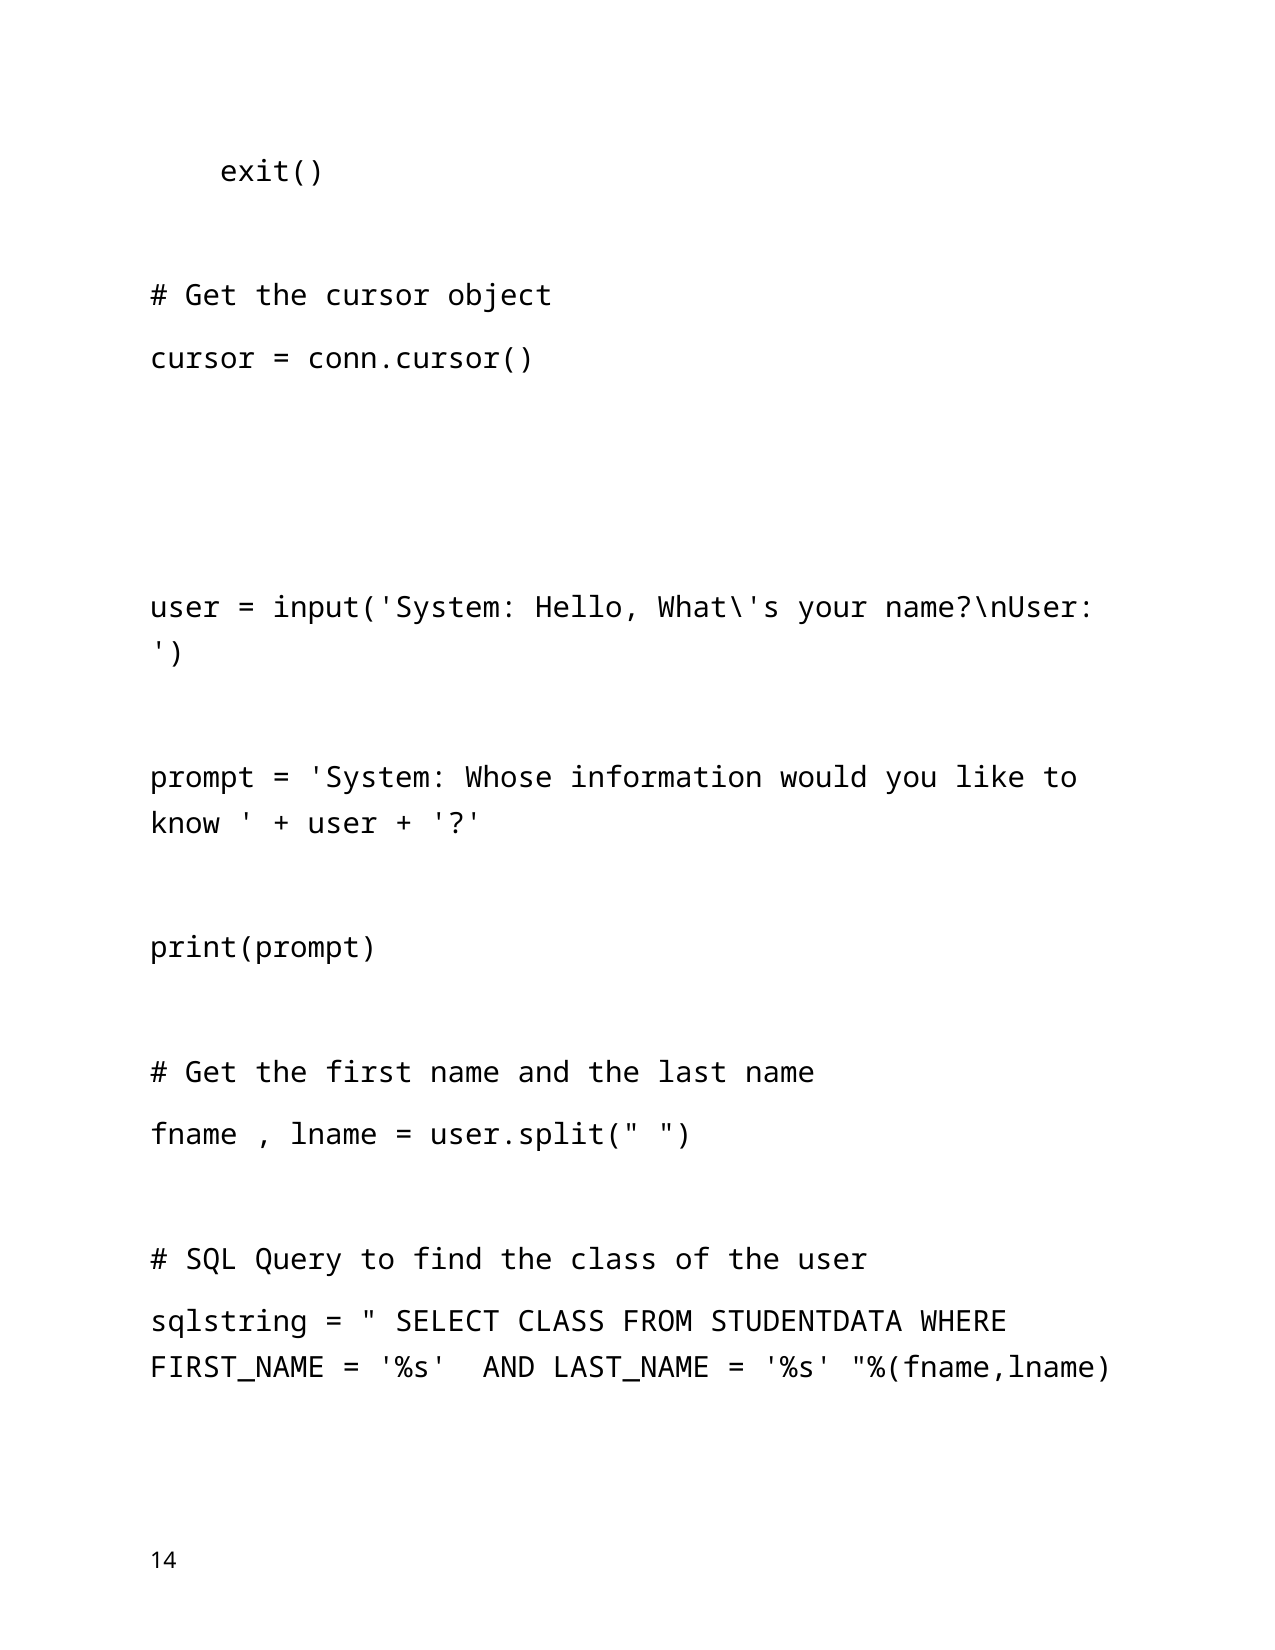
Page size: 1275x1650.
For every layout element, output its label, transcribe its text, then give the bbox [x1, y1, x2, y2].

text prompt = 'System: Whose information would you like to know ' + user + '?' [150, 756, 1125, 842]
text # Get the cursor object [150, 274, 1125, 314]
text sqlstring = " SELECT CLASS FROM STUDENTDATA WHERE FIRST_NAME = '%s' AND LAST_NAME = '%s' "%(fname,lname) [150, 1300, 1125, 1386]
text cursor = conn.cursor() [150, 337, 1125, 377]
text exit() [150, 150, 1125, 190]
text # Get the first name and the last name [150, 1051, 1125, 1091]
text user = input('System: Hello, What\'s your name?\nUser: ') [150, 586, 1125, 671]
text fname , lname = user.split(" ") [150, 1113, 1125, 1153]
text print(prompt) [150, 926, 1125, 966]
text # SQL Query to find the class of the user [150, 1238, 1125, 1278]
